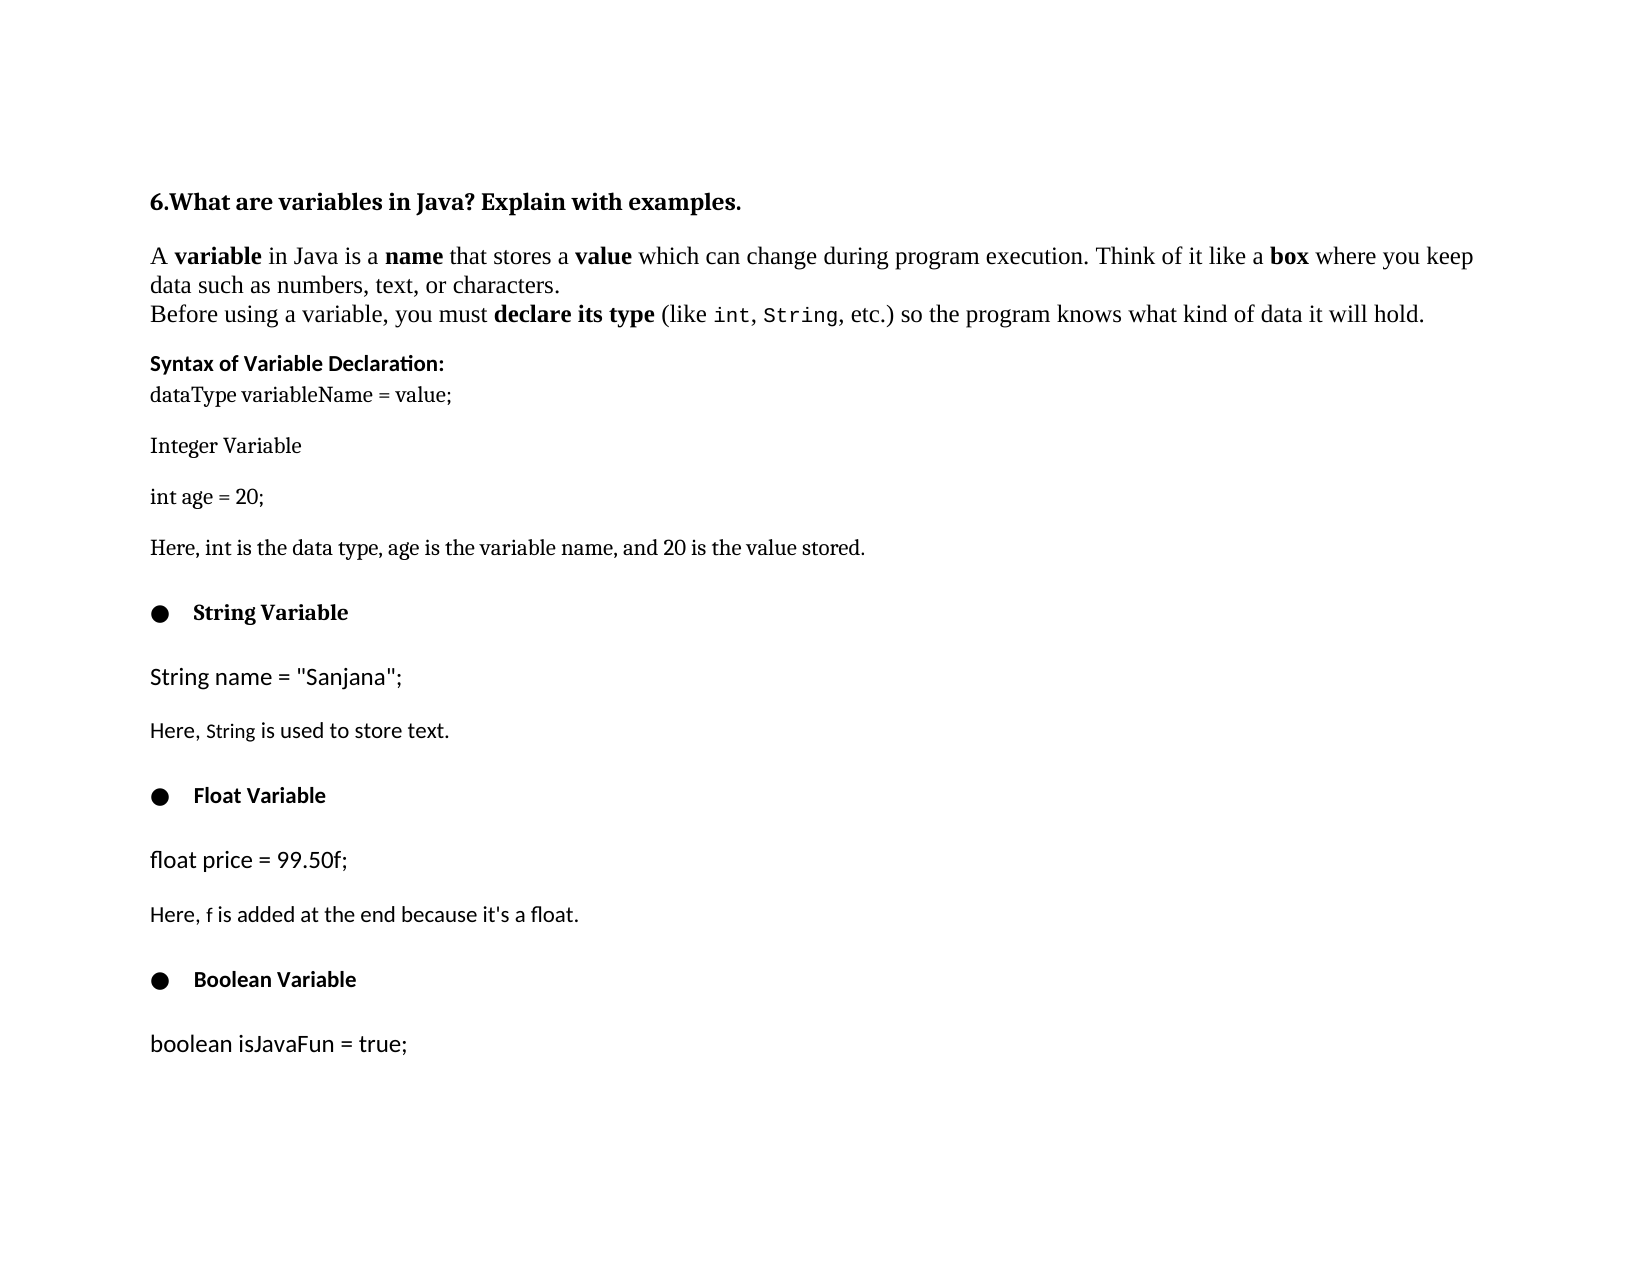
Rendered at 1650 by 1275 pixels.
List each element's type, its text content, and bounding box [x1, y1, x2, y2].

text boolean isJavaFun = true; [150, 1028, 1500, 1058]
list Float Variable [150, 769, 1500, 817]
text Integer Variable [150, 433, 1500, 459]
text String name = "Sanjana"; [150, 661, 1500, 691]
text dataType variableName = value; [150, 382, 1500, 408]
text Here, f is added at the end because it's a float. [150, 900, 1500, 928]
text int age = 20; [150, 484, 1500, 510]
text Here, String is used to store text. [150, 717, 1500, 744]
text 6.What are variables in Java? Explain with examples. [150, 188, 1500, 217]
list String Variable [150, 586, 1500, 633]
subtitle Syntax of Variable Declaration: [150, 349, 1500, 378]
list Boolean Variable [150, 953, 1500, 1000]
text Before using a variable, you must declare its type (like int, String, etc.) so the program knows what kind of data it will hold. [150, 299, 1500, 329]
text A variable in Java is a name that stores a value which can change during program execution. Think of it like a box where you keep data such as numbers, text, or characters. [150, 242, 1500, 299]
text float price = 99.50f; [150, 844, 1500, 875]
text Here, int is the data type, age is the variable name, and 20 is the value stored. [150, 535, 1500, 561]
